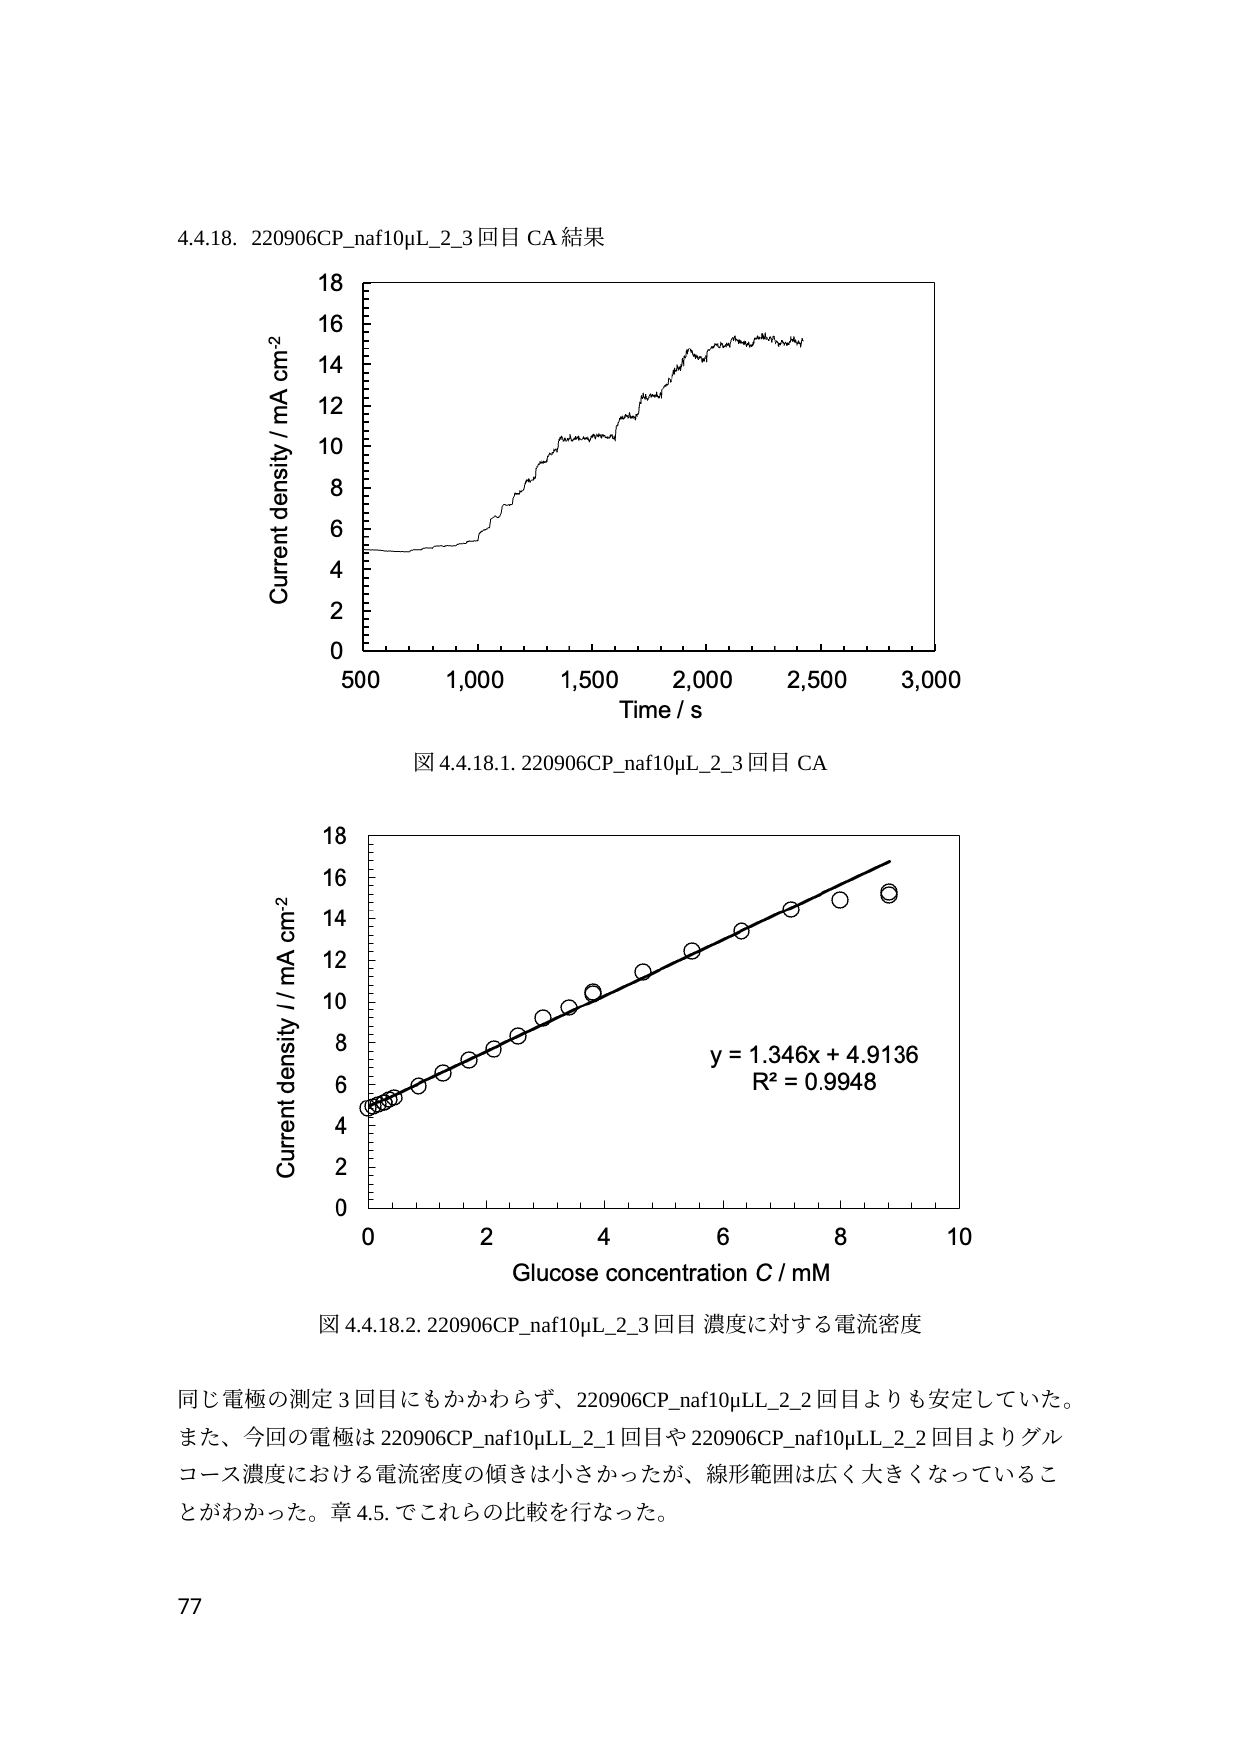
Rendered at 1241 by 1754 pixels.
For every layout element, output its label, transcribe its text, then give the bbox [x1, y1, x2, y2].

list 220906CP_naf10μL_2_3回目 CA結果 [177, 217, 1063, 254]
text 図4.4.18.2. 220906CP_naf10μL_2_3回目 濃度に対する電流密度 [177, 1304, 1063, 1342]
text 図4.4.18.1. 220906CP_naf10μL_2_3回目 CA [177, 742, 1063, 779]
text 同じ電極の測定3回目にもかかわらず、220906CP_naf10μLL_2_2回目よりも安定していた。また、今回の電極は220906CP_naf10μLL_2_1回目や220906CP_naf10μLL_2_2回目よりグルコース濃度における電流密度の傾きは小さかったが、線形範囲は広く大きくなっていることがわかった。章4.5. でこれらの比較を行なった。 [177, 1379, 1063, 1529]
picture [257, 254, 983, 727]
picture [258, 816, 982, 1290]
